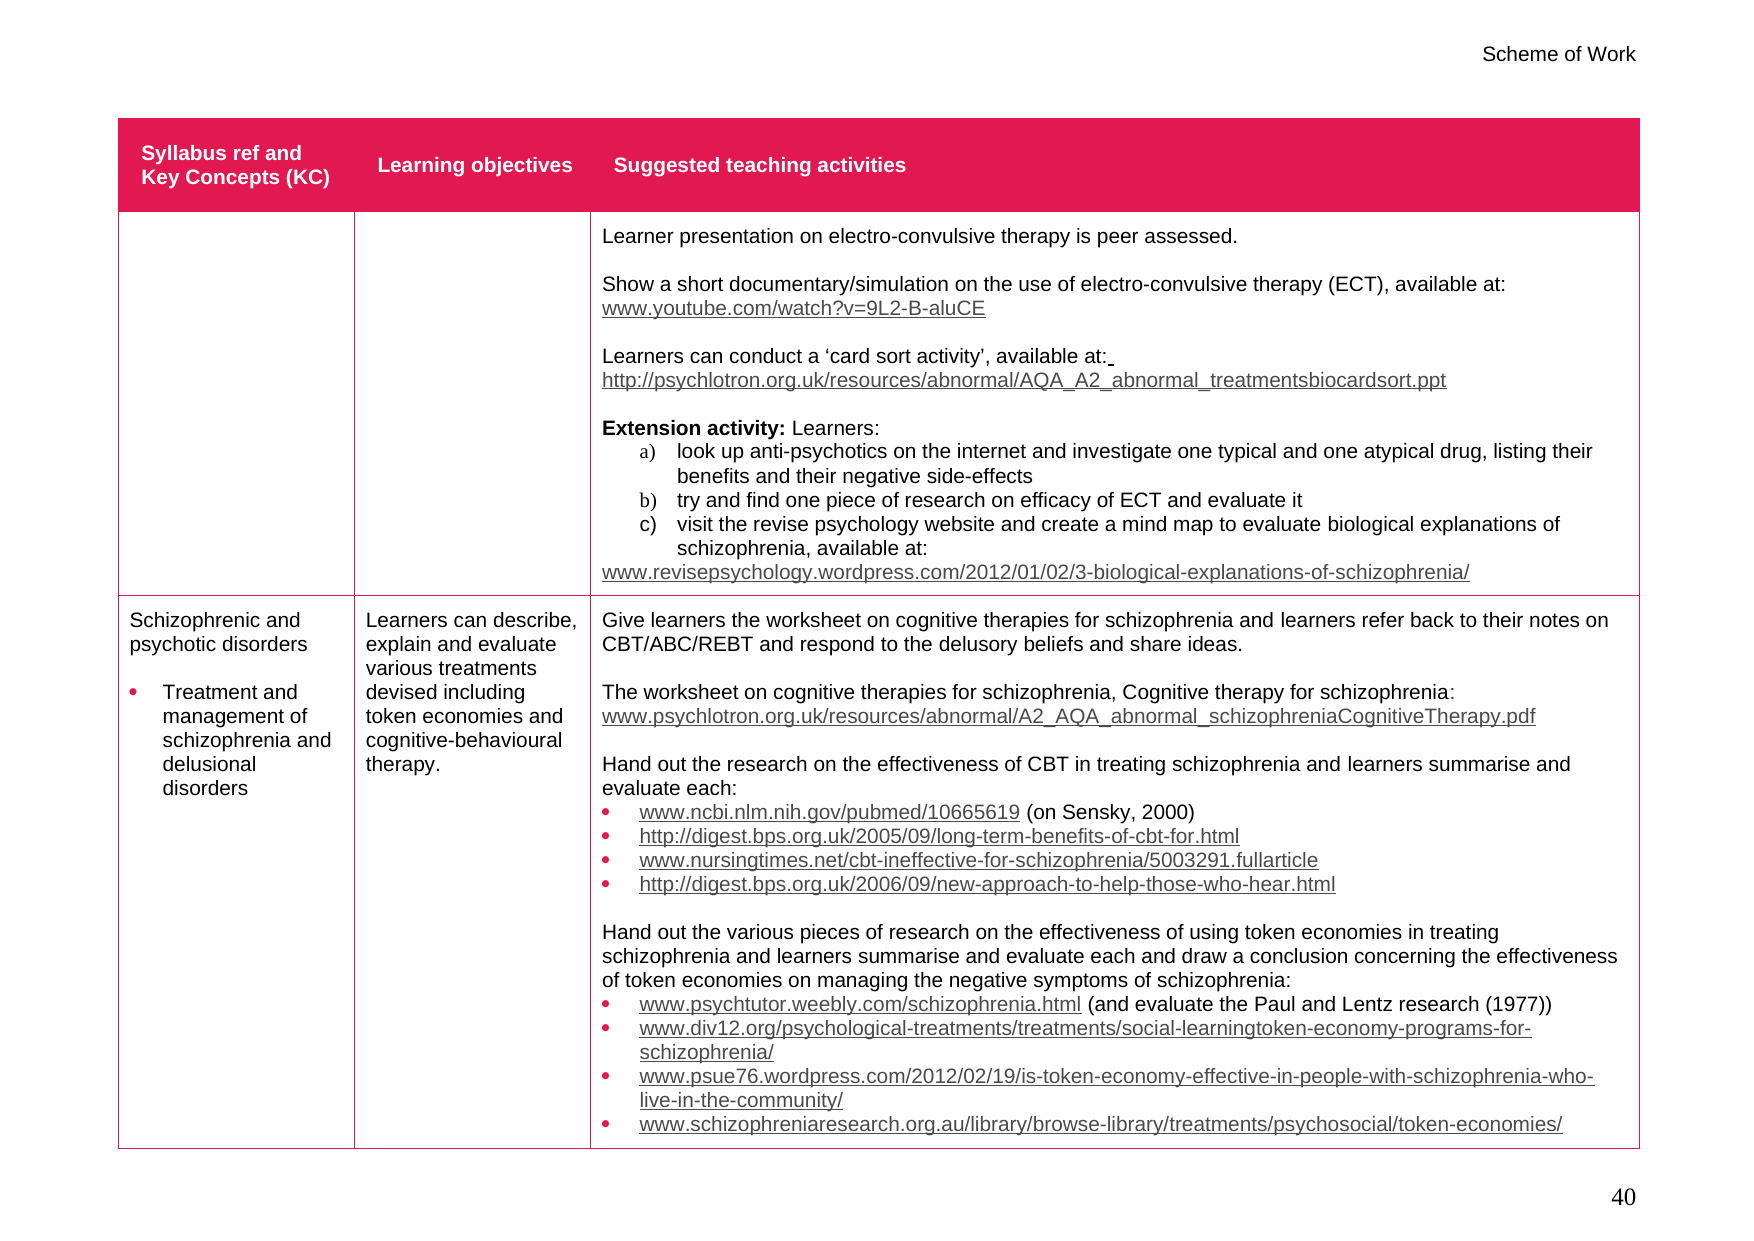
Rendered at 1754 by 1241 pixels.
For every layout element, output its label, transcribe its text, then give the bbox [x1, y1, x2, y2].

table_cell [119, 212, 354, 595]
table_cell Give learners the worksheet on cognitive therapies for schizophrenia and learners refer back to their notes on CBT/ABC/REBT and respond to the delusory beliefs and share ideas. The worksheet on cognitive therapies for schizophrenia, Cognitive therapy for schizophrenia: www.psychlotron.org.uk/resources/abnormal/A2_AQA_abnormal_schizophreniaCognitiveTherapy.pdf Hand out the research on the effectiveness of CBT in treating schizophrenia and learners summarise and evaluate each: www.ncbi.nlm.nih.gov/pubmed/10665619 (on Sensky, 2000) http://digest.bps.org.uk/2005/09/long-term-benefits-of-cbt-for.html www.nursingtimes.net/cbt-ineffective-for-schizophrenia/5003291.fullarticle http://digest.bps.org.uk/2006/09/new-approach-to-help-those-who-hear.html Hand out the various pieces of research on the effectiveness of using token economies in treating schizophrenia and learners summarise and evaluate each and draw a conclusion concerning the effectiveness of token economies on managing the negative symptoms of schizophrenia: www.psychtutor.weebly.com/schizophrenia.html (and evaluate the Paul and Lentz research (1977)) www.div12.org/psychological-treatments/treatments/social-learningtoken-economy-programs-for-schizophrenia/ www.psue76.wordpress.com/2012/02/19/is-token-economy-effective-in-people-with-schizophrenia-who-live-in-the-community/ www.schizophreniaresearch.org.au/library/browse-library/treatments/psychosocial/token-economies/ [591, 596, 1639, 1148]
table_header Syllabus ref and Key Concepts (KC) [119, 119, 354, 211]
table_cell Learners can describe, explain and evaluate various treatments devised including token economies and cognitive-behavioural therapy. [355, 596, 590, 1148]
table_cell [355, 212, 590, 595]
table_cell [591, 212, 1639, 595]
table_cell Schizophrenic and psychotic disorders Treatment and management of schizophrenia and delusional disorders [119, 596, 354, 1148]
table_header Learning objectives [355, 119, 590, 211]
table_header Suggested teaching activities [591, 119, 1639, 211]
